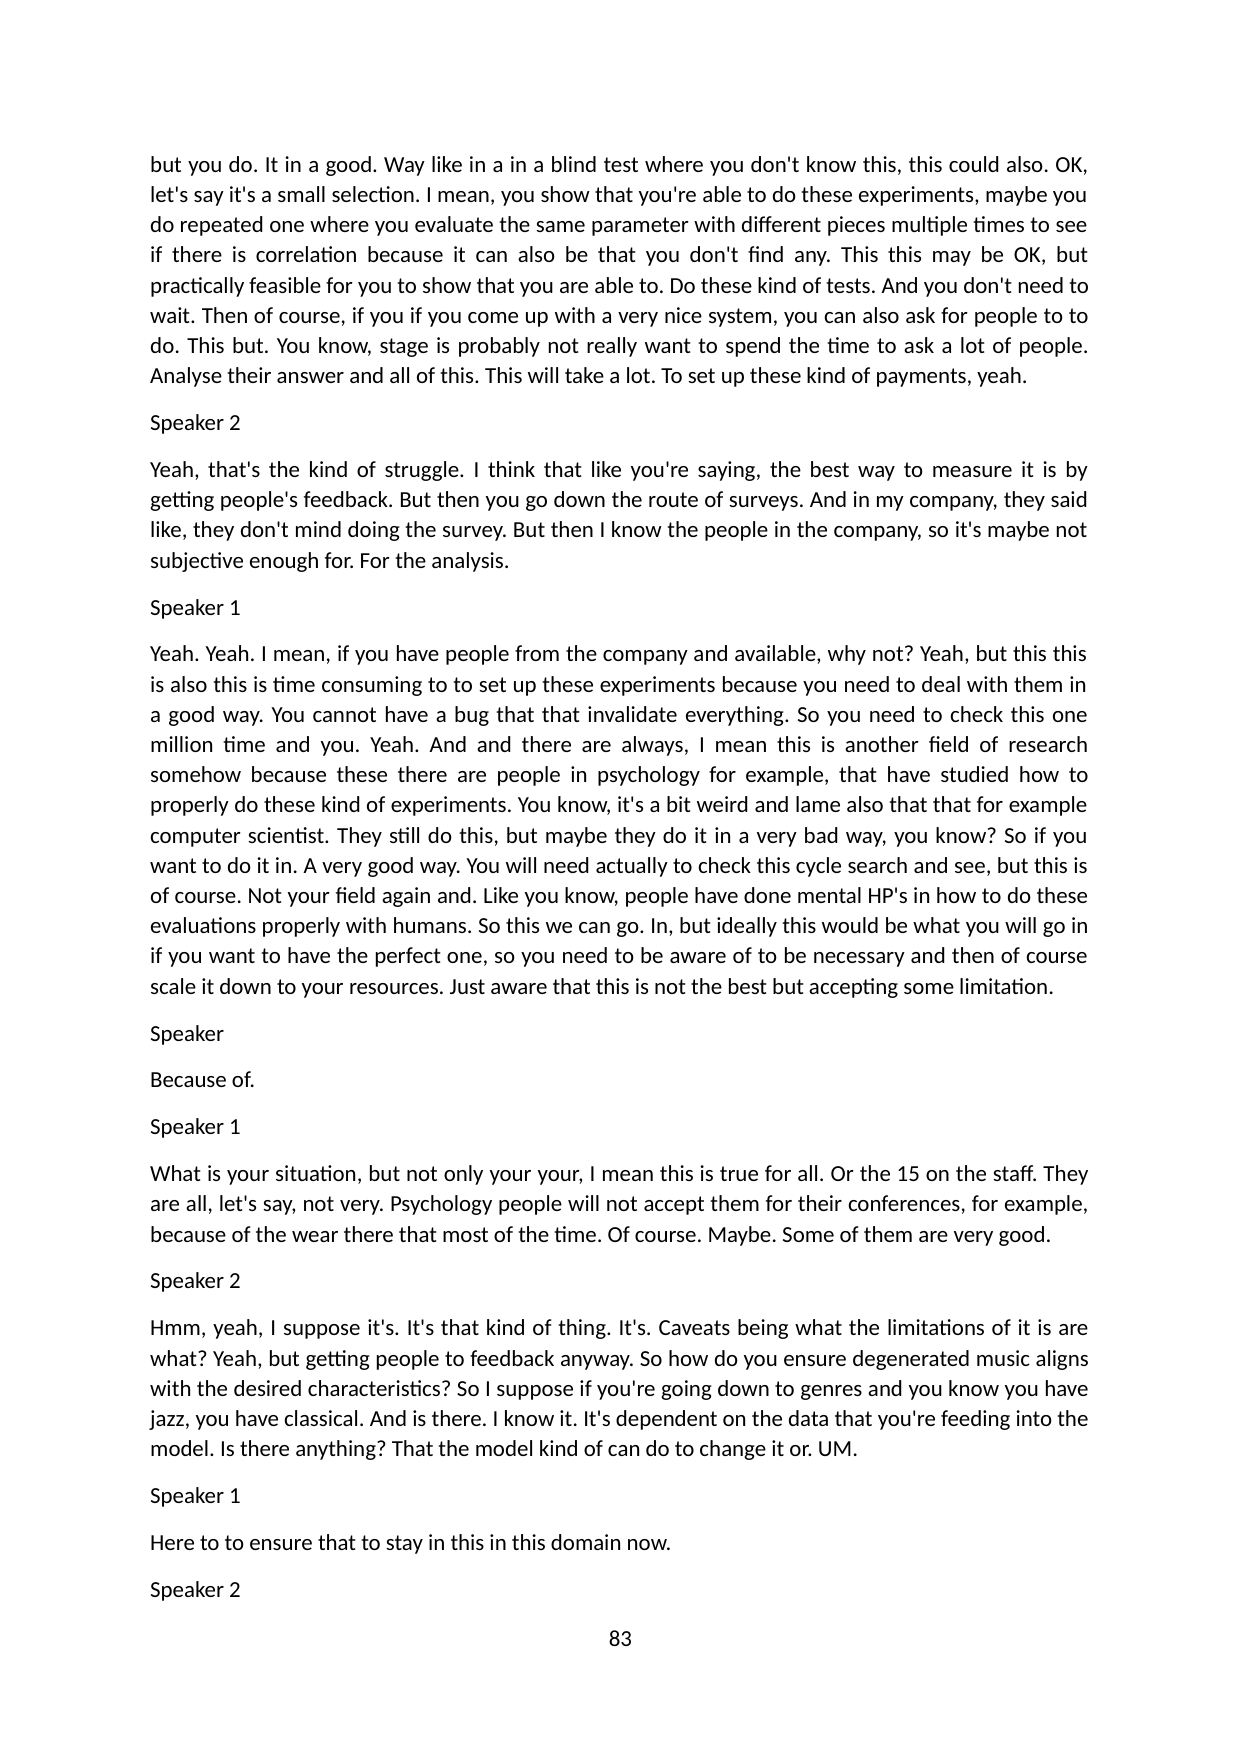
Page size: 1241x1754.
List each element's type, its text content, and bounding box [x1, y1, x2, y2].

text Speaker 2 [150, 1575, 1090, 1603]
text Speaker 1 [150, 1112, 1090, 1141]
text Speaker 2 [150, 408, 1090, 436]
text Here to to ensure that to stay in this in this domain now. [150, 1528, 1090, 1556]
text What is your situation, but not only your your, I mean this is true for all. Or the 15 on the staff. They are all, let's say, not very. Psychology people will not accept them for their conferences, for example, because of the wear there that most of the time. Of course. Maybe. Some of them are very good. [150, 1159, 1090, 1248]
text Speaker 1 [150, 593, 1090, 621]
text Yeah, that's the kind of struggle. I think that like you're saying, the best way to measure it is by getting people's feedback. But then you go down the route of surveys. And in my company, they said like, they don't mind doing the survey. But then I know the people in the company, so it's maybe not subjective enough for. For the analysis. [150, 455, 1090, 574]
text Because of. [150, 1066, 1090, 1094]
text Speaker 2 [150, 1267, 1090, 1295]
text Yeah. Yeah. I mean, if you have people from the company and available, why not? Yeah, but this this is also this is time consuming to to set up these experiments because you need to deal with them in a good way. You cannot have a bug that that invalidate everything. So you need to check this one million time and you. Yeah. And and there are always, I mean this is another field of research somehow because these there are people in psychology for example, that have studied how to properly do these kind of experiments. You know, it's a bit weird and lame also that that for example computer scientist. They still do this, but maybe they do it in a very bad way, you know? So if you want to do it in. A very good way. You will need actually to check this cycle search and see, but this is of course. Not your field again and. Like you know, people have done mental HP's in how to do these evaluations properly with humans. So this we can go. In, but ideally this would be what you will go in if you want to have the perfect one, so you need to be aware of to be necessary and then of course scale it down to your resources. Just aware that this is not the best but accepting some limitation. [150, 639, 1090, 1000]
text Hmm, yeah, I suppose it's. It's that kind of thing. It's. Caveats being what the limitations of it is are what? Yeah, but getting people to feedback anyway. So how do you ensure degenerated music aligns with the desired characteristics? So I suppose if you're going down to genres and you know you have jazz, you have classical. And is there. I know it. It's dependent on the data that you're feeding into the model. Is there anything? That the model kind of can do to change it or. UM. [150, 1313, 1090, 1462]
text Speaker 1 [150, 1481, 1090, 1509]
text Speaker [150, 1019, 1090, 1047]
